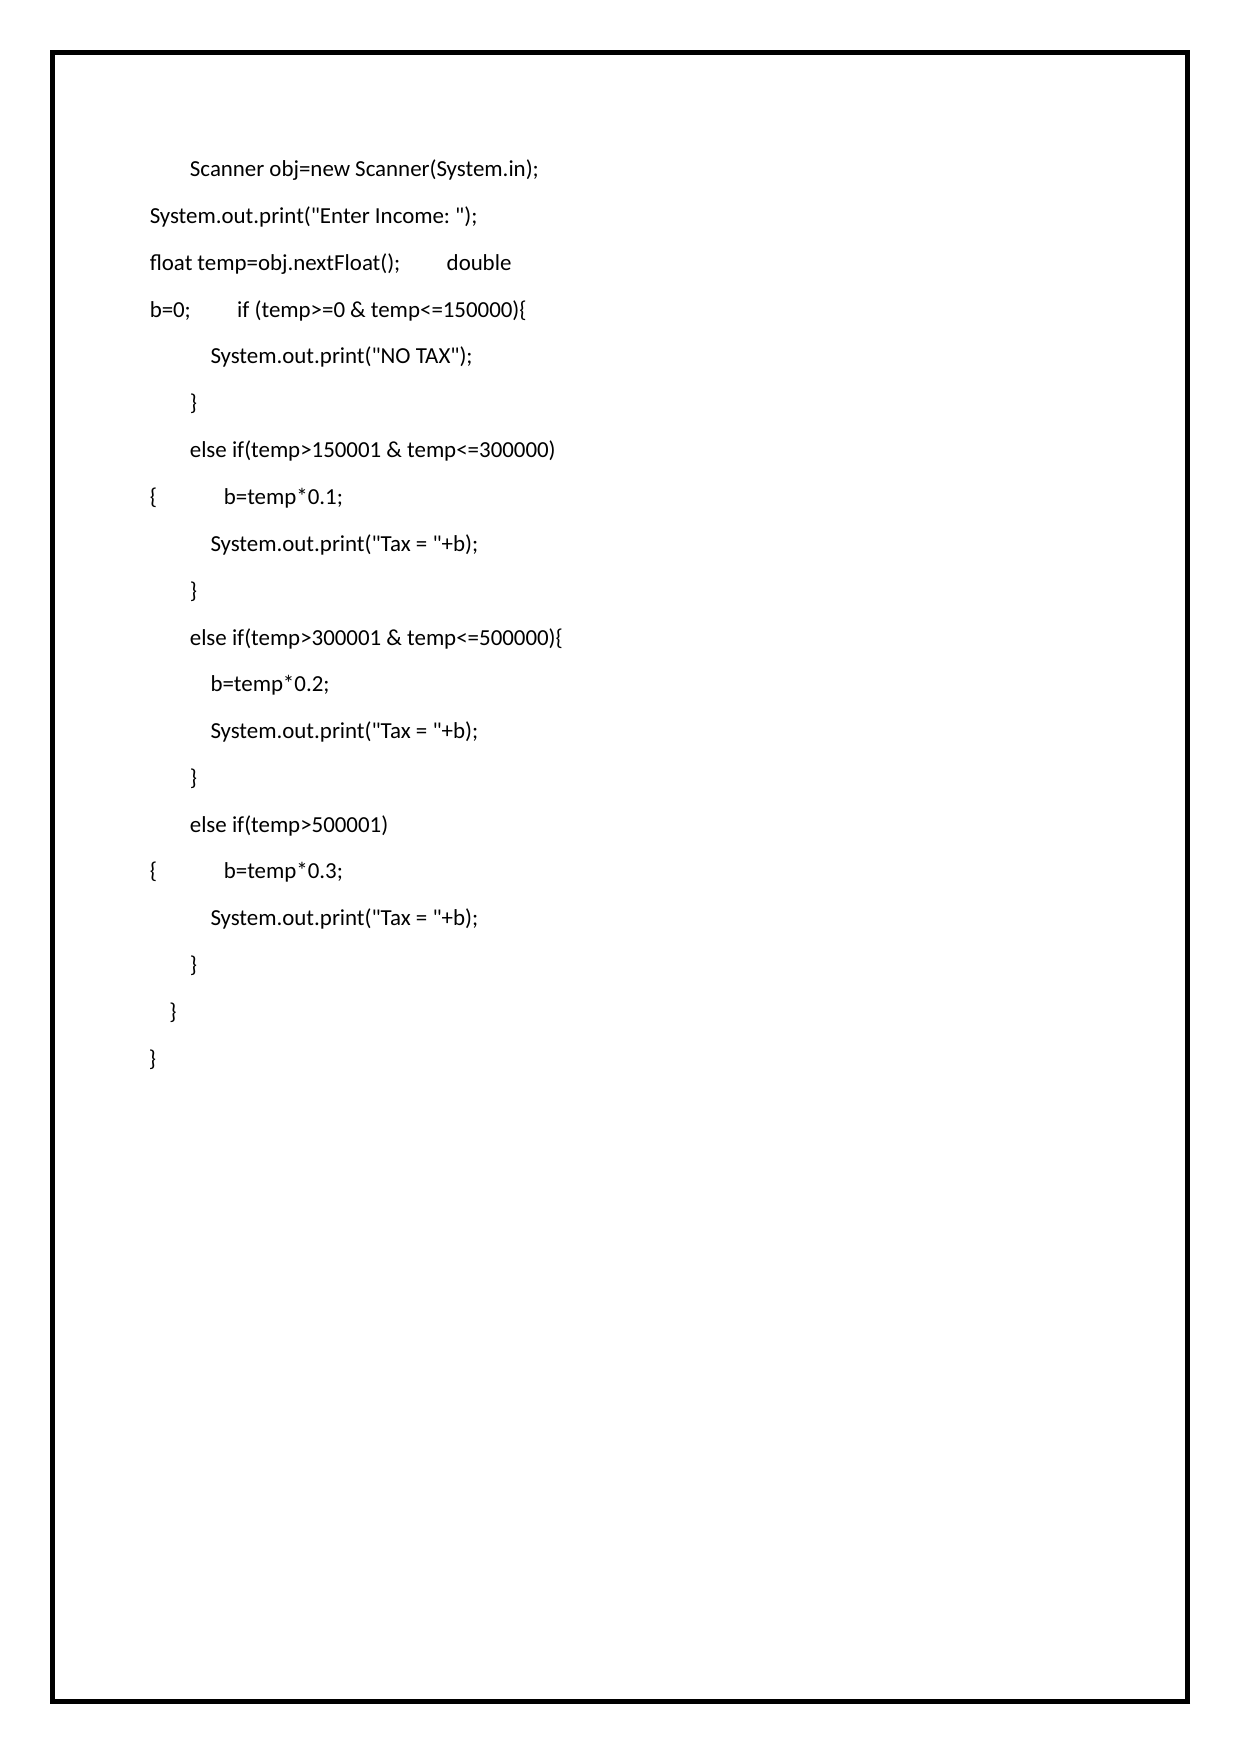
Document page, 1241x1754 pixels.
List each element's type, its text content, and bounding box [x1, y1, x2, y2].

text } [148, 576, 1096, 604]
text b=temp*0.2; [148, 669, 1096, 697]
text Scanner obj=new Scanner(System.in); System.out.print("Enter Income: "); float temp=obj.nextFloat(); double b=0; if (temp>=0 & temp<=150000){ [148, 154, 541, 323]
text else if(temp>150001 & temp<=300000){ b=temp*0.1; [148, 435, 689, 510]
text else if(temp>300001 & temp<=500000){ [148, 623, 1096, 651]
text } [148, 997, 1096, 1025]
text } [148, 388, 1096, 416]
text System.out.print("Tax = "+b); [148, 903, 1096, 931]
text else if(temp>500001){ b=temp*0.3; [148, 810, 522, 884]
text } [148, 763, 1096, 791]
text } [148, 950, 1096, 978]
text System.out.print("Tax = "+b); [148, 529, 1096, 557]
text } [148, 1044, 1096, 1072]
text System.out.print("NO TAX"); [148, 342, 1096, 369]
text System.out.print("Tax = "+b); [148, 716, 1096, 744]
